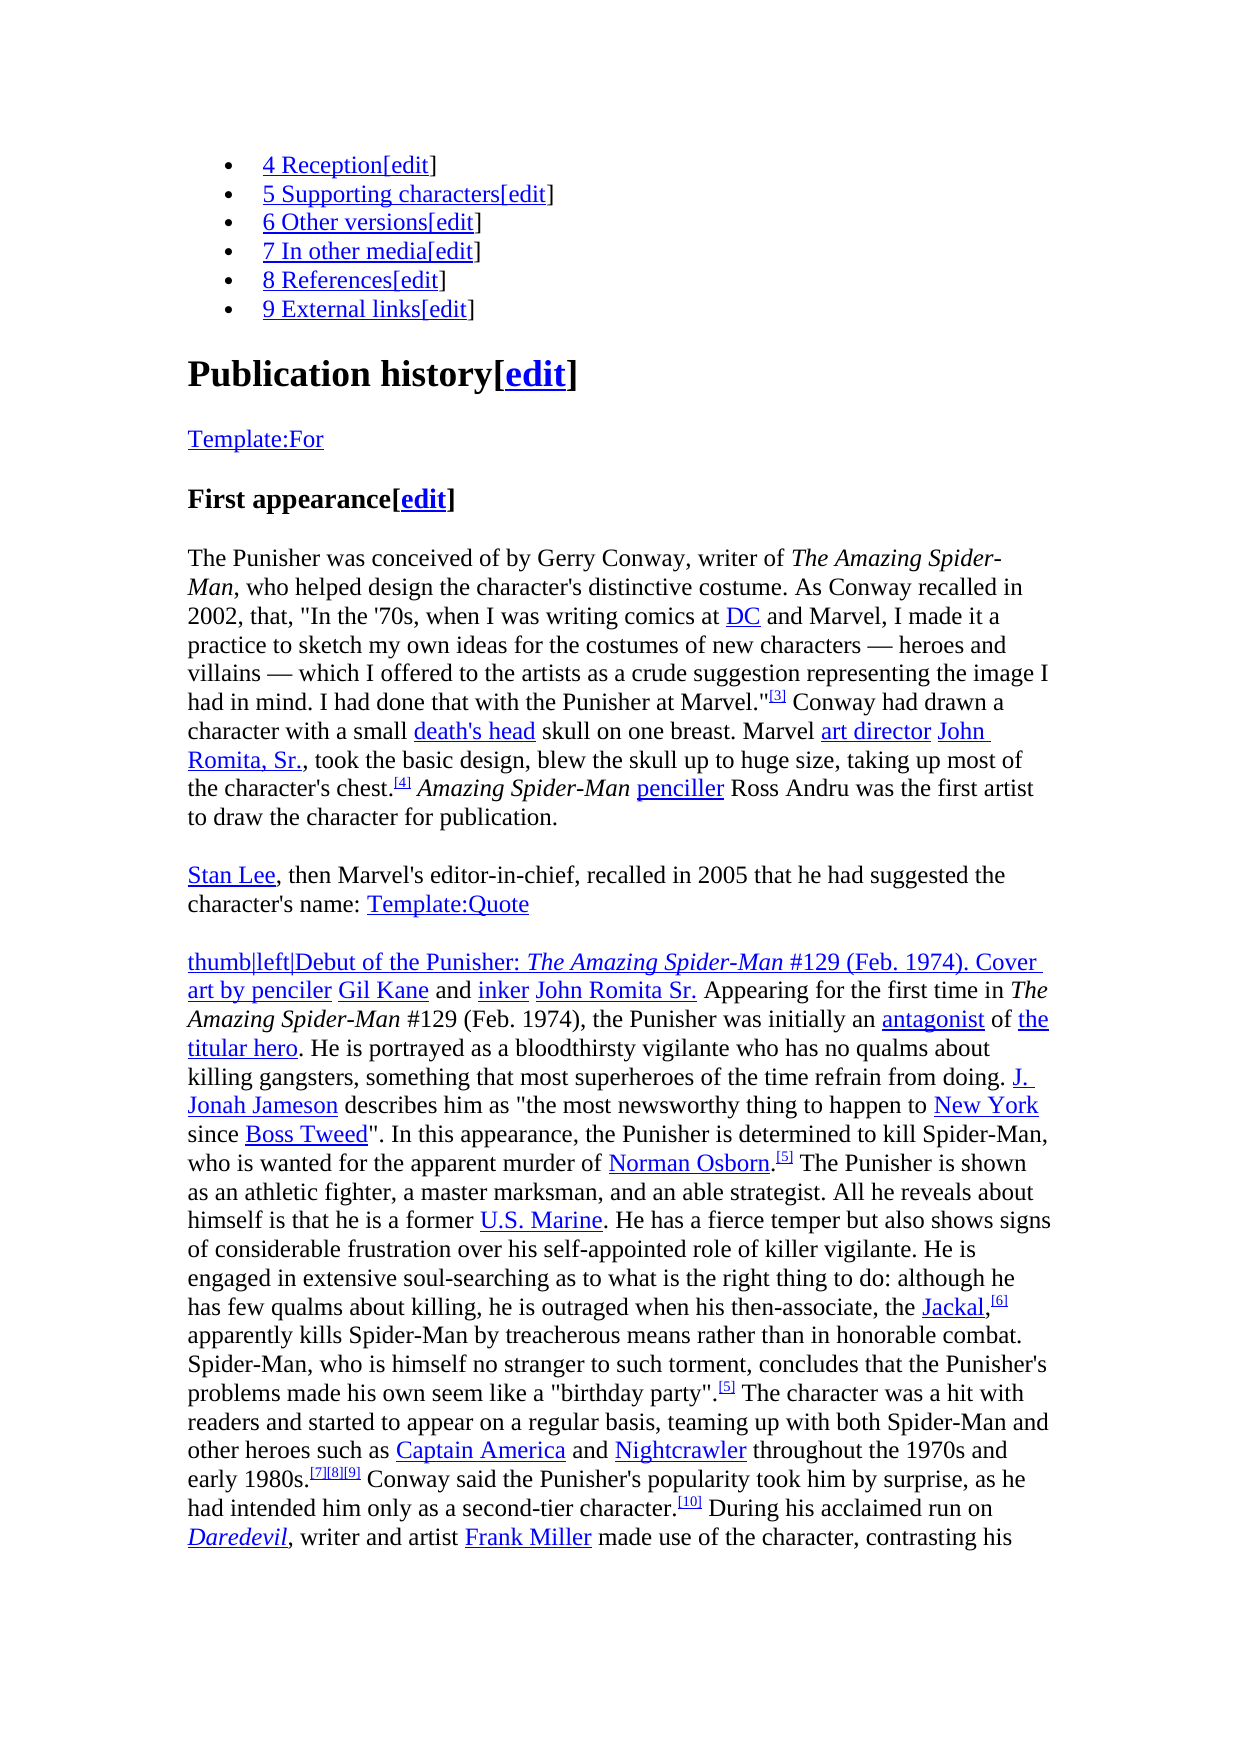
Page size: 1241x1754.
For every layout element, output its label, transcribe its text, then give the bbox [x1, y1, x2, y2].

subtitle First appearance[edit] [187, 482, 1053, 514]
list 7 In other media[edit] [225, 236, 1053, 265]
text Template:For [187, 424, 1053, 453]
text Stan Lee, then Marvel's editor-in-chief, recalled in 2005 that he had suggested the character's name: Template:Quote [187, 860, 1053, 918]
list 8 References[edit] [225, 265, 1053, 294]
list 5 Supporting characters[edit] [225, 179, 1053, 207]
text The Punisher was conceived of by Gerry Conway, writer of The Amazing Spider-Man, who helped design the character's distinctive costume. As Conway recalled in 2002, that, "In the '70s, when I was writing comics at DC and Marvel, I made it a practice to sketch my own ideas for the costumes of new characters — heroes and villains — which I offered to the artists as a crude suggestion representing the image I had in mind. I had done that with the Punisher at Marvel."[3] Conway had drawn a character with a small death's head skull on one breast. Marvel art director John Romita, Sr., took the basic design, blew the skull up to huge size, taking up most of the character's chest.[4] Amazing Spider-Man penciller Ross Andru was the first artist to draw the character for publication. [187, 543, 1053, 831]
list 6 Other versions[edit] [225, 207, 1053, 236]
subtitle Publication history[edit] [187, 352, 1053, 395]
list 4 Reception[edit] [225, 150, 1053, 179]
list 9 External links[edit] [225, 294, 1053, 322]
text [187, 947, 1053, 1551]
